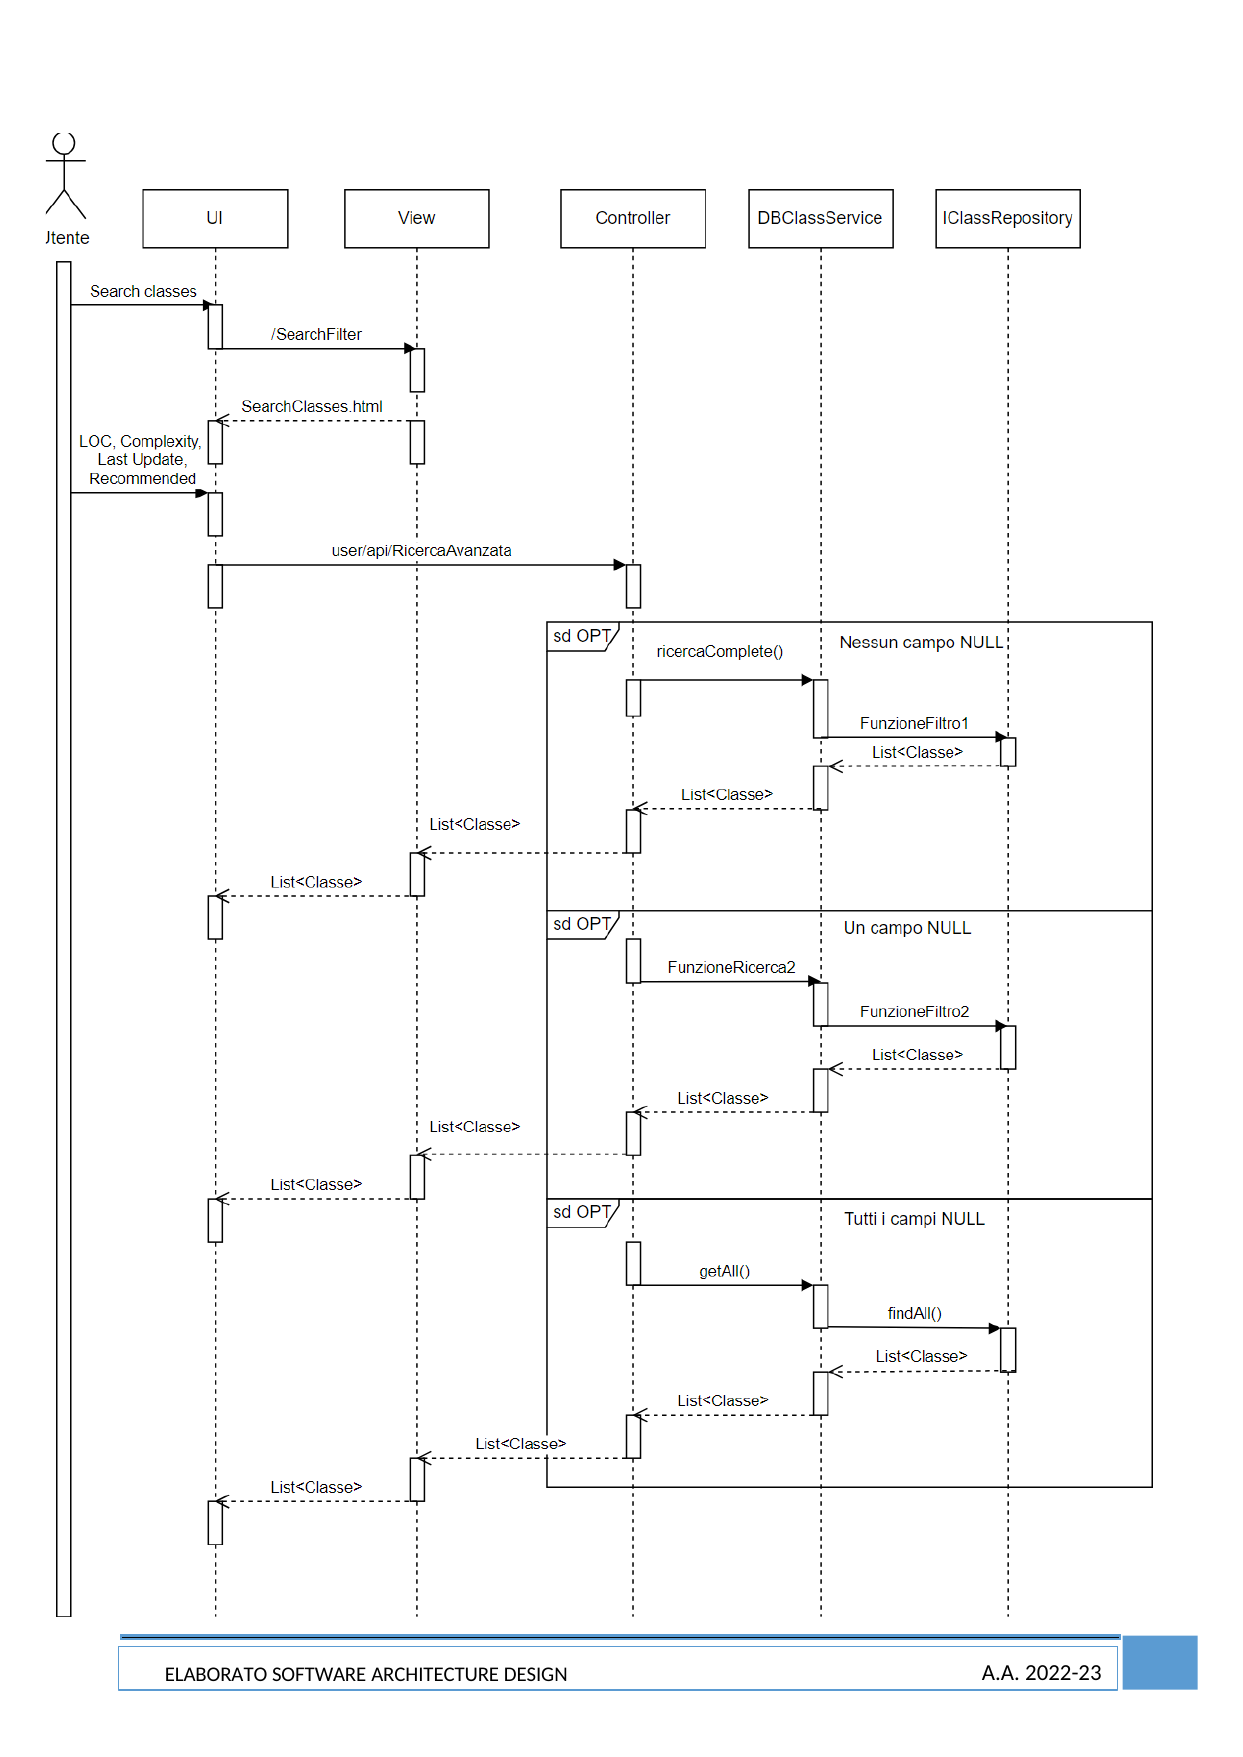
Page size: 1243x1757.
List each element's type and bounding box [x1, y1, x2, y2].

picture [45, 133, 1243, 1617]
